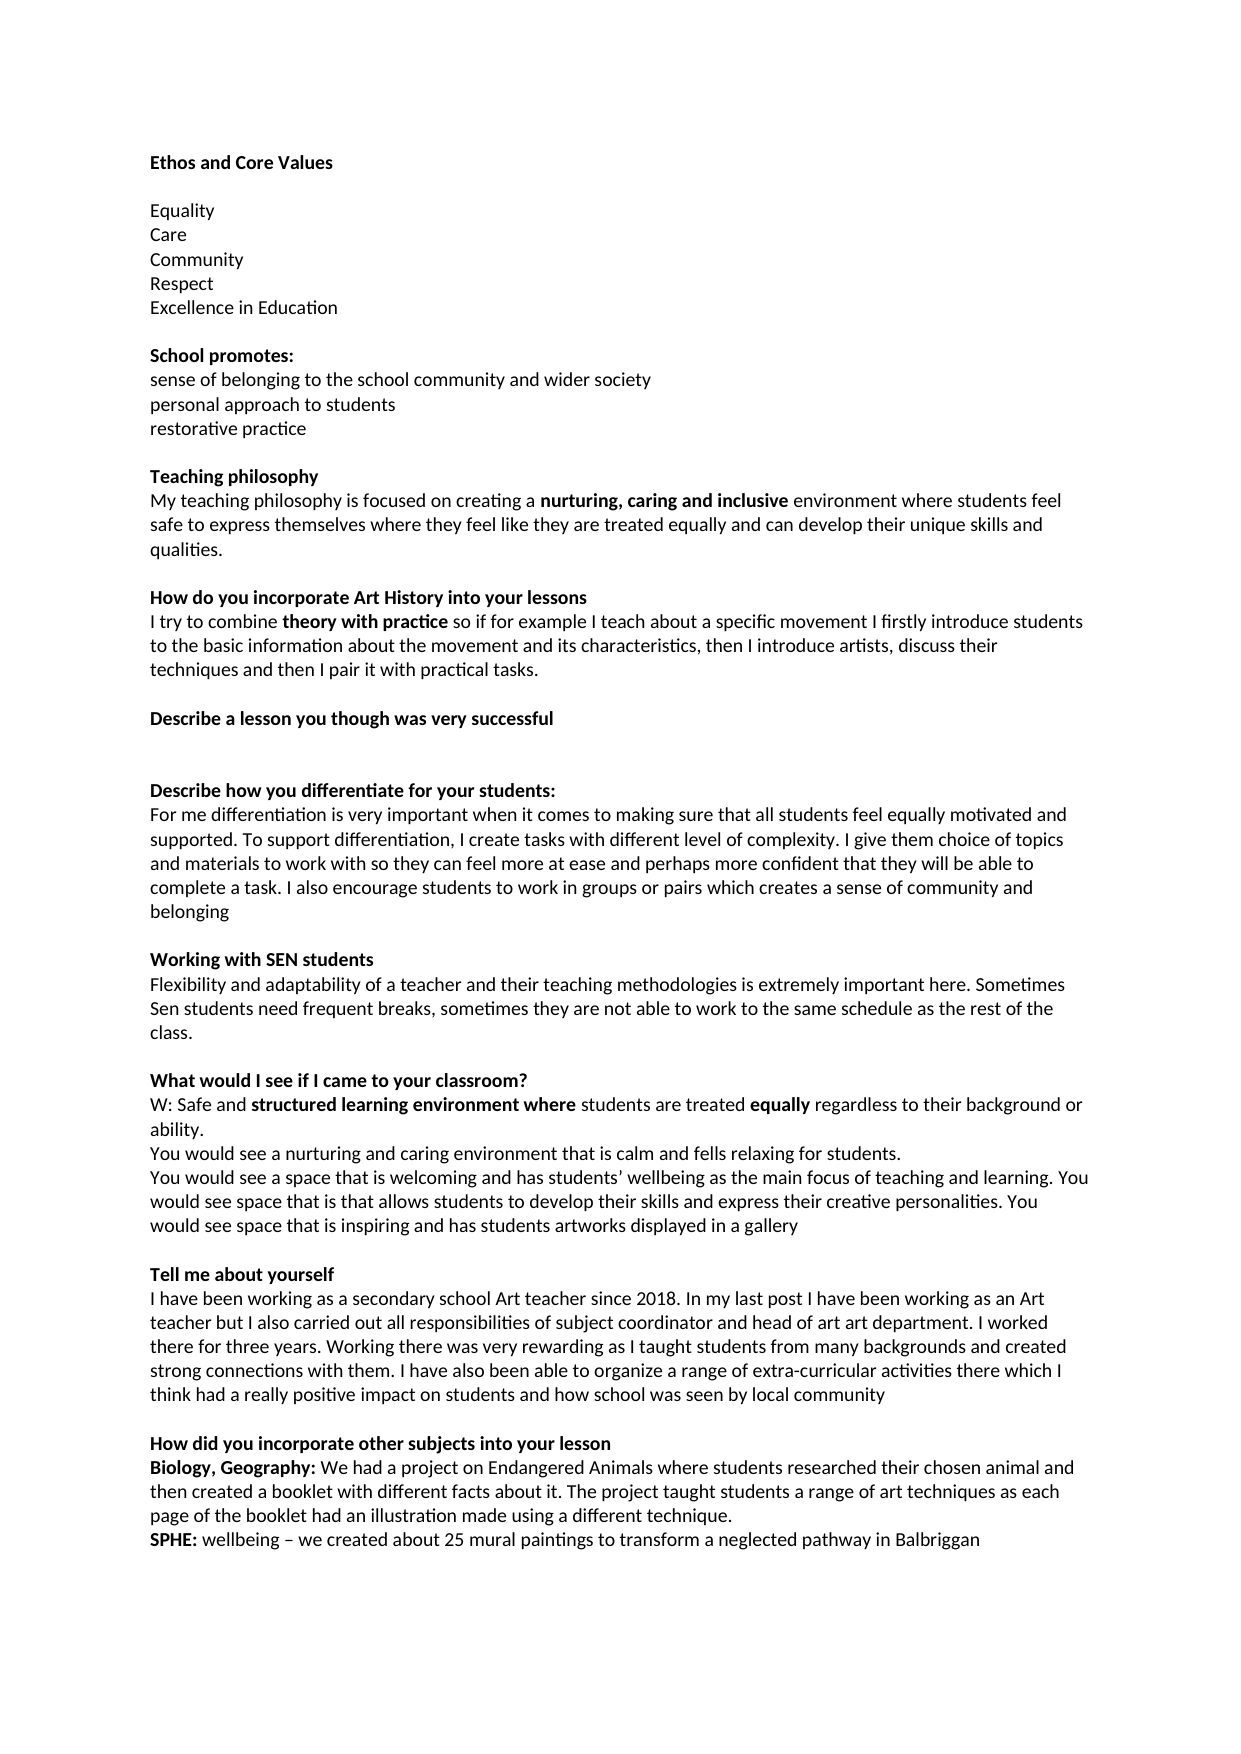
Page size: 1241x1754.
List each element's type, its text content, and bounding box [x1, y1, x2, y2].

text sense of belonging to the school community and wider society [150, 367, 1090, 392]
text Working with SEN students [150, 947, 1090, 972]
text Ethos and Core Values [150, 150, 1090, 174]
text Biology, Geography: We had a project on Endangered Animals where students researched their chosen animal and then created a booklet with different facts about it. The project taught students a range of art techniques as each page of the booklet had an illustration made using a different technique. [150, 1455, 1090, 1527]
text Describe a lesson you though was very successful [150, 706, 1090, 730]
text Tell me about yourself [150, 1262, 1090, 1286]
text W: Safe and structured learning environment where students are treated equally regardless to their background or ability. [150, 1092, 1090, 1141]
text I try to combine theory with practice so if for example I teach about a specific movement I firstly introduce students to the basic information about the movement and its characteristics, then I introduce artists, discuss their techniques and then I pair it with practical tasks. [150, 609, 1090, 682]
text Describe how you differentiate for your students: [150, 778, 1090, 802]
text Care [150, 222, 1090, 247]
text Equality [150, 198, 1090, 222]
text I have been working as a secondary school Art teacher since 2018. In my last post I have been working as an Art teacher but I also carried out all responsibilities of subject coordinator and head of art art department. I worked there for three years. Working there was very rewarding as I taught students from many backgrounds and created strong connections with them. I have also been able to organize a range of extra-curricular activities there which I think had a really positive impact on students and how school was seen by local community [150, 1286, 1090, 1407]
text Flexibility and adaptability of a teacher and their teaching methodologies is extremely important here. Sometimes Sen students need frequent breaks, sometimes they are not able to work to the same schedule as the rest of the class. [150, 972, 1090, 1044]
text Excellence in Education [150, 295, 1090, 319]
text How do you incorporate Art History into your lessons [150, 585, 1090, 609]
text For me differentiation is very important when it comes to making sure that all students feel equally motivated and supported. To support differentiation, I create tasks with different level of complexity. I give them choice of topics and materials to work with so they can feel more at ease and perhaps more confident that they will be able to complete a task. I also encourage students to work in groups or pairs which creates a sense of community and belonging [150, 802, 1090, 923]
text Community [150, 247, 1090, 271]
text My teaching philosophy is focused on creating a nurturing, caring and inclusive environment where students feel safe to express themselves where they feel like they are treated equally and can develop their unique skills and qualities. [150, 488, 1090, 561]
text How did you incorporate other subjects into your lesson [150, 1431, 1090, 1455]
text You would see a space that is welcoming and has students’ wellbeing as the main focus of teaching and learning. You would see space that is that allows students to develop their skills and express their creative personalities. You would see space that is inspiring and has students artworks displayed in a gallery [150, 1165, 1090, 1237]
text What would I see if I came to your classroom? [150, 1068, 1090, 1092]
text Respect [150, 271, 1090, 295]
text personal approach to students [150, 392, 1090, 416]
text School promotes: [150, 343, 1090, 367]
text SPHE: wellbeing – we created about 25 mural paintings to transform a neglected pathway in Balbriggan [150, 1527, 1090, 1552]
text Teaching philosophy [150, 464, 1090, 488]
text restorative practice [150, 416, 1090, 440]
text You would see a nurturing and caring environment that is calm and fells relaxing for students. [150, 1141, 1090, 1165]
